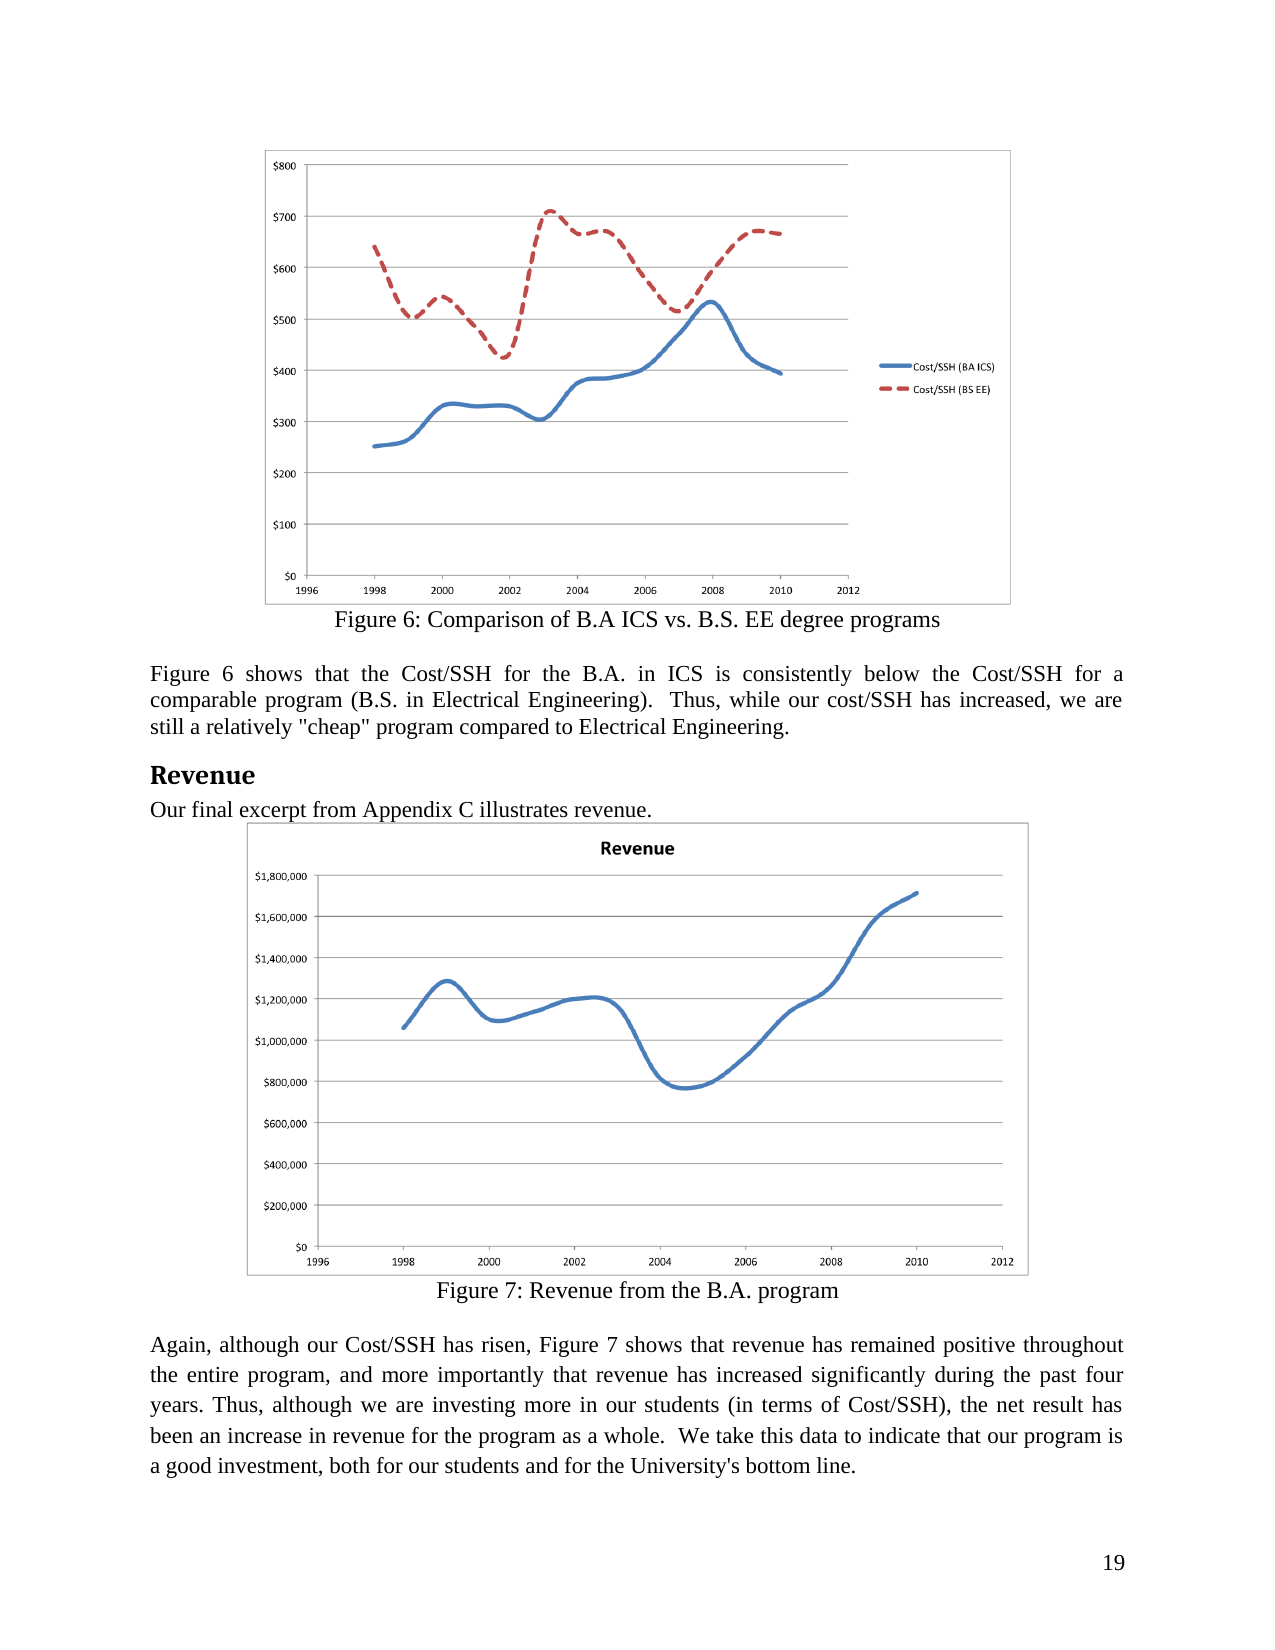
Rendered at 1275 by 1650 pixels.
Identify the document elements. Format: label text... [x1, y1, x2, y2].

picture [246, 822, 1029, 1276]
text Our final excerpt from Appendix C illustrates revenue. [150, 796, 1125, 822]
text Again, although our Cost/SSH has risen, Figure 7 shows that revenue has remained positive throughout the entire program, and more importantly that revenue has increased significantly during the past four years. Thus, although we are investing more in our students (in terms of Cost/SSH), the net result has been an increase in revenue for the program as a whole. We take this data to indicate that our program is a good investment, both for our students and for the University's bottom line. [150, 1331, 1125, 1478]
picture [264, 150, 1011, 605]
text Figure 6 shows that the Cost/SSH for the B.A. in ICS is consistently below the Cost/SSH for a comparable program (B.S. in Electrical Engineering). Thus, while our cost/SSH has increased, we are still a relatively "cheap" program compared to Electrical Engineering. [150, 660, 1125, 739]
text Figure 6: Comparison of B.A ICS vs. B.S. EE degree programs [150, 605, 1125, 633]
subtitle Revenue [150, 760, 1125, 791]
